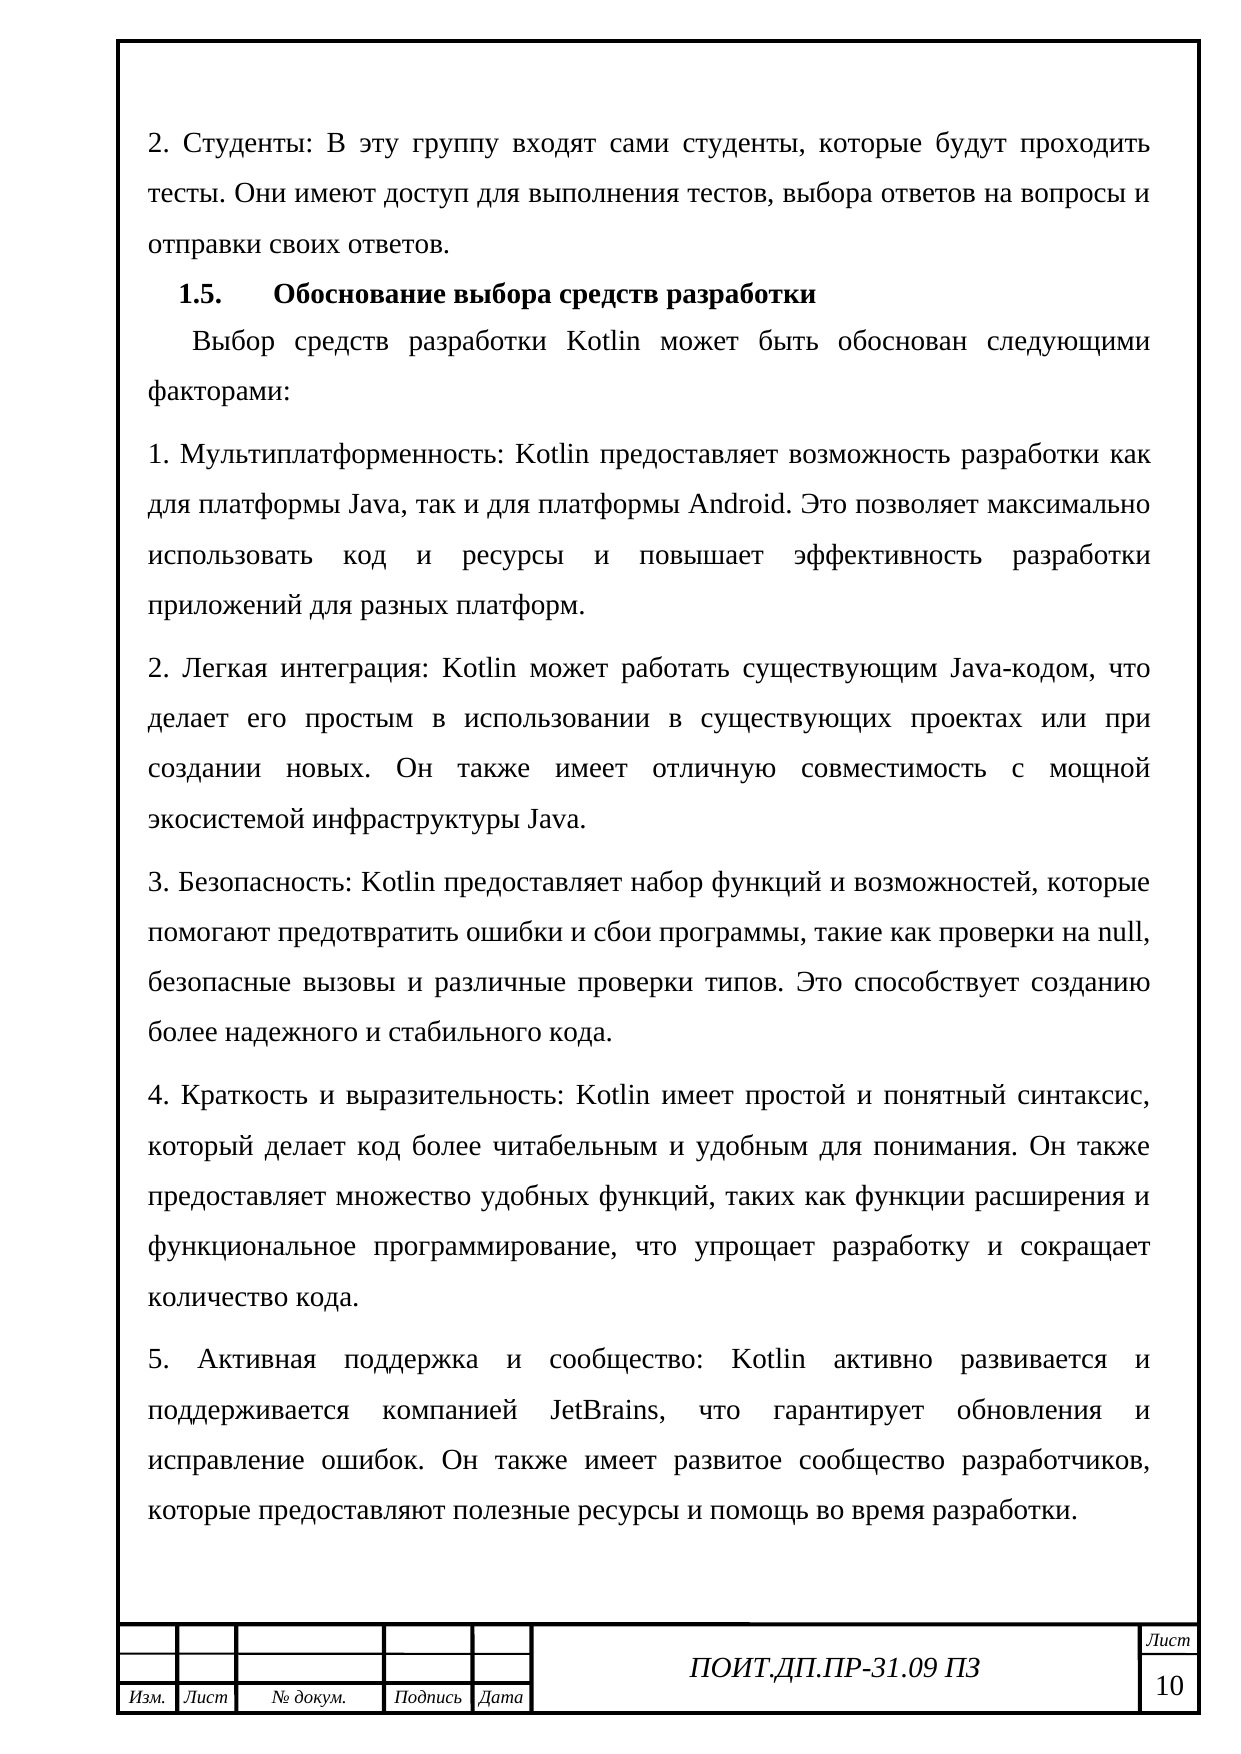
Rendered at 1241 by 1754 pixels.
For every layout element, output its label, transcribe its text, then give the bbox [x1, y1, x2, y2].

text 3. Безопасность: Kotlin предоставляет набор функций и возможностей, которые помогают предотвратить ошибки и сбои программы, такие как проверки на null, безопасные вызовы и различные проверки типов. Это способствует созданию более надежного и стабильного кода. [148, 864, 1152, 1048]
text 5. Активная поддержка и сообщество: Kotlin активно развивается и поддерживается компанией JetBrains, что гарантирует обновления и исправление ошибок. Он также имеет развитое сообщество разработчиков, которые предоставляют полезные ресурсы и помощь во время разработки. [148, 1341, 1152, 1526]
text 4. Краткость и выразительность: Kotlin имеет простой и понятный синтаксис, который делает код более читабельным и удобным для понимания. Он также предоставляет множество удобных функций, таких как функции расширения и функциональное программирование, что упрощает разработку и сокращает количество кода. [148, 1077, 1152, 1312]
text 2. Студенты: В эту группу входят сами студенты, которые будут проходить тесты. Они имеют доступ для выполнения тестов, выбора ответов на вопросы и отправки своих ответов. [148, 125, 1152, 259]
text 1. Мультиплатформенность: Kotlin предоставляет возможность разработки как для платформы Java, так и для платформы Android. Это позволяет максимально использовать код и ресурсы и повышает эффективность разработки приложений для разных платформ. [148, 436, 1152, 621]
text Выбор средств разработки Kotlin может быть обоснован следующими факторами: [148, 323, 1152, 407]
subtitle 1.5. Обоснование выбора средств разработки [178, 276, 1152, 310]
text 2. Легкая интеграция: Kotlin может работать существующим Java-кодом, что делает его простым в использовании в существующих проектах или при создании новых. Он также имеет отличную совместимость с мощной экосистемой инфраструктуры Java. [148, 650, 1152, 834]
